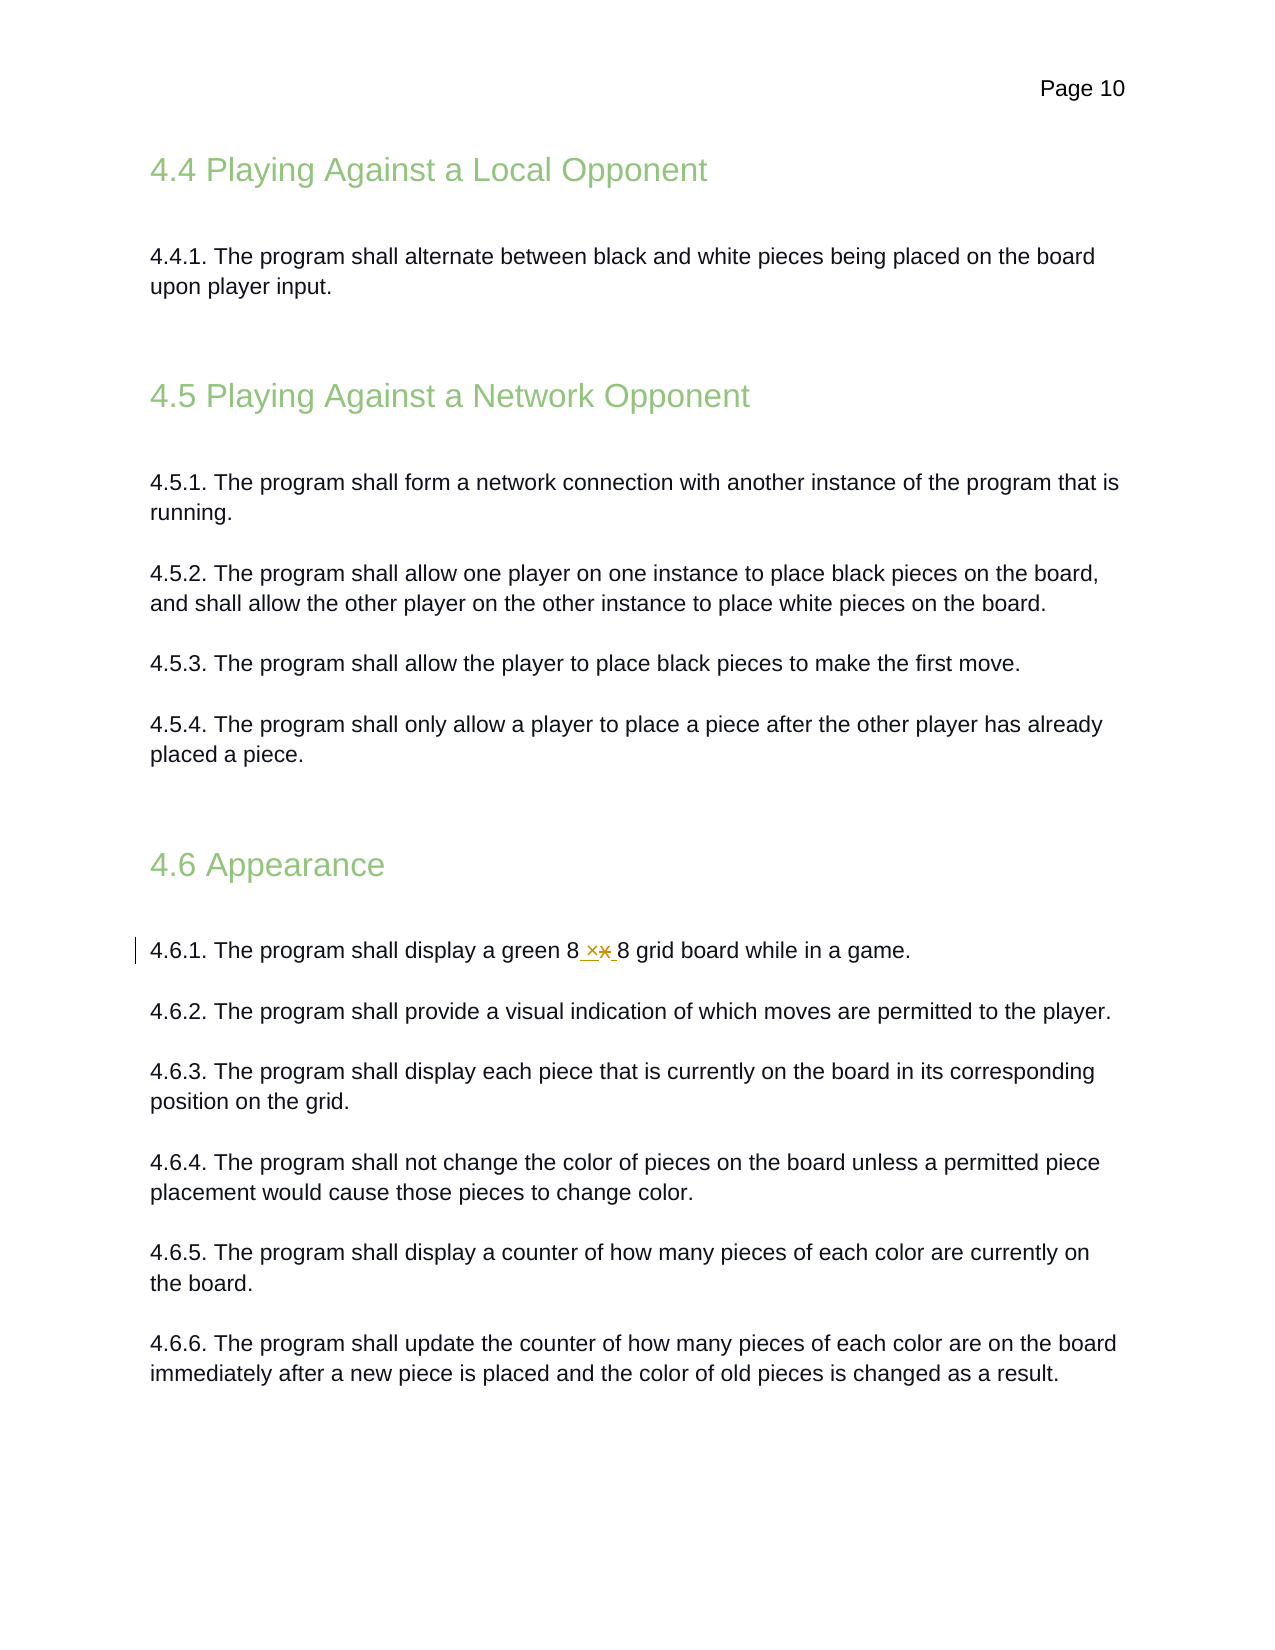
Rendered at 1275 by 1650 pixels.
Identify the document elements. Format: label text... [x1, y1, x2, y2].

text 4.5.4. The program shall only allow a player to place a piece after the other player has already placed a piece. [150, 711, 1125, 767]
text 4.5.1. The program shall form a network connection with another instance of the program that is running. [150, 469, 1125, 526]
text 4.6.6. The program shall update the counter of how many pieces of each color are on the board immediately after a new piece is placed and the color of old pieces is changed as a result. [150, 1330, 1125, 1386]
subtitle 4.5 Playing Against a Network Opponent [150, 376, 1125, 415]
text 4.5.2. The program shall allow one player on one instance to place black pieces on the board, and shall allow the other player on the other instance to place white pieces on the board. [150, 560, 1125, 616]
text 4.6.2. The program shall provide a visual indication of which moves are permitted to the player. [150, 998, 1125, 1024]
subtitle 4.6 Appearance [150, 844, 1125, 883]
subtitle 4.4 Playing Against a Local Opponent [150, 150, 1125, 188]
text 4.6.5. The program shall display a counter of how many pieces of each color are currently on the board. [150, 1239, 1125, 1296]
text 4.6.1. The program shall display a green 88 grid board while in a game. [150, 937, 1125, 963]
text 4.4.1. The program shall alternate between black and white pieces being placed on the board upon player input. [150, 243, 1125, 299]
text 4.5.3. The program shall allow the player to place black pieces to make the first move. [150, 650, 1125, 677]
text 4.6.3. The program shall display each piece that is currently on the board in its corresponding position on the grid. [150, 1058, 1125, 1114]
text 4.6.4. The program shall not change the color of pieces on the board unless a permitted piece placement would cause those pieces to change color. [150, 1149, 1125, 1205]
